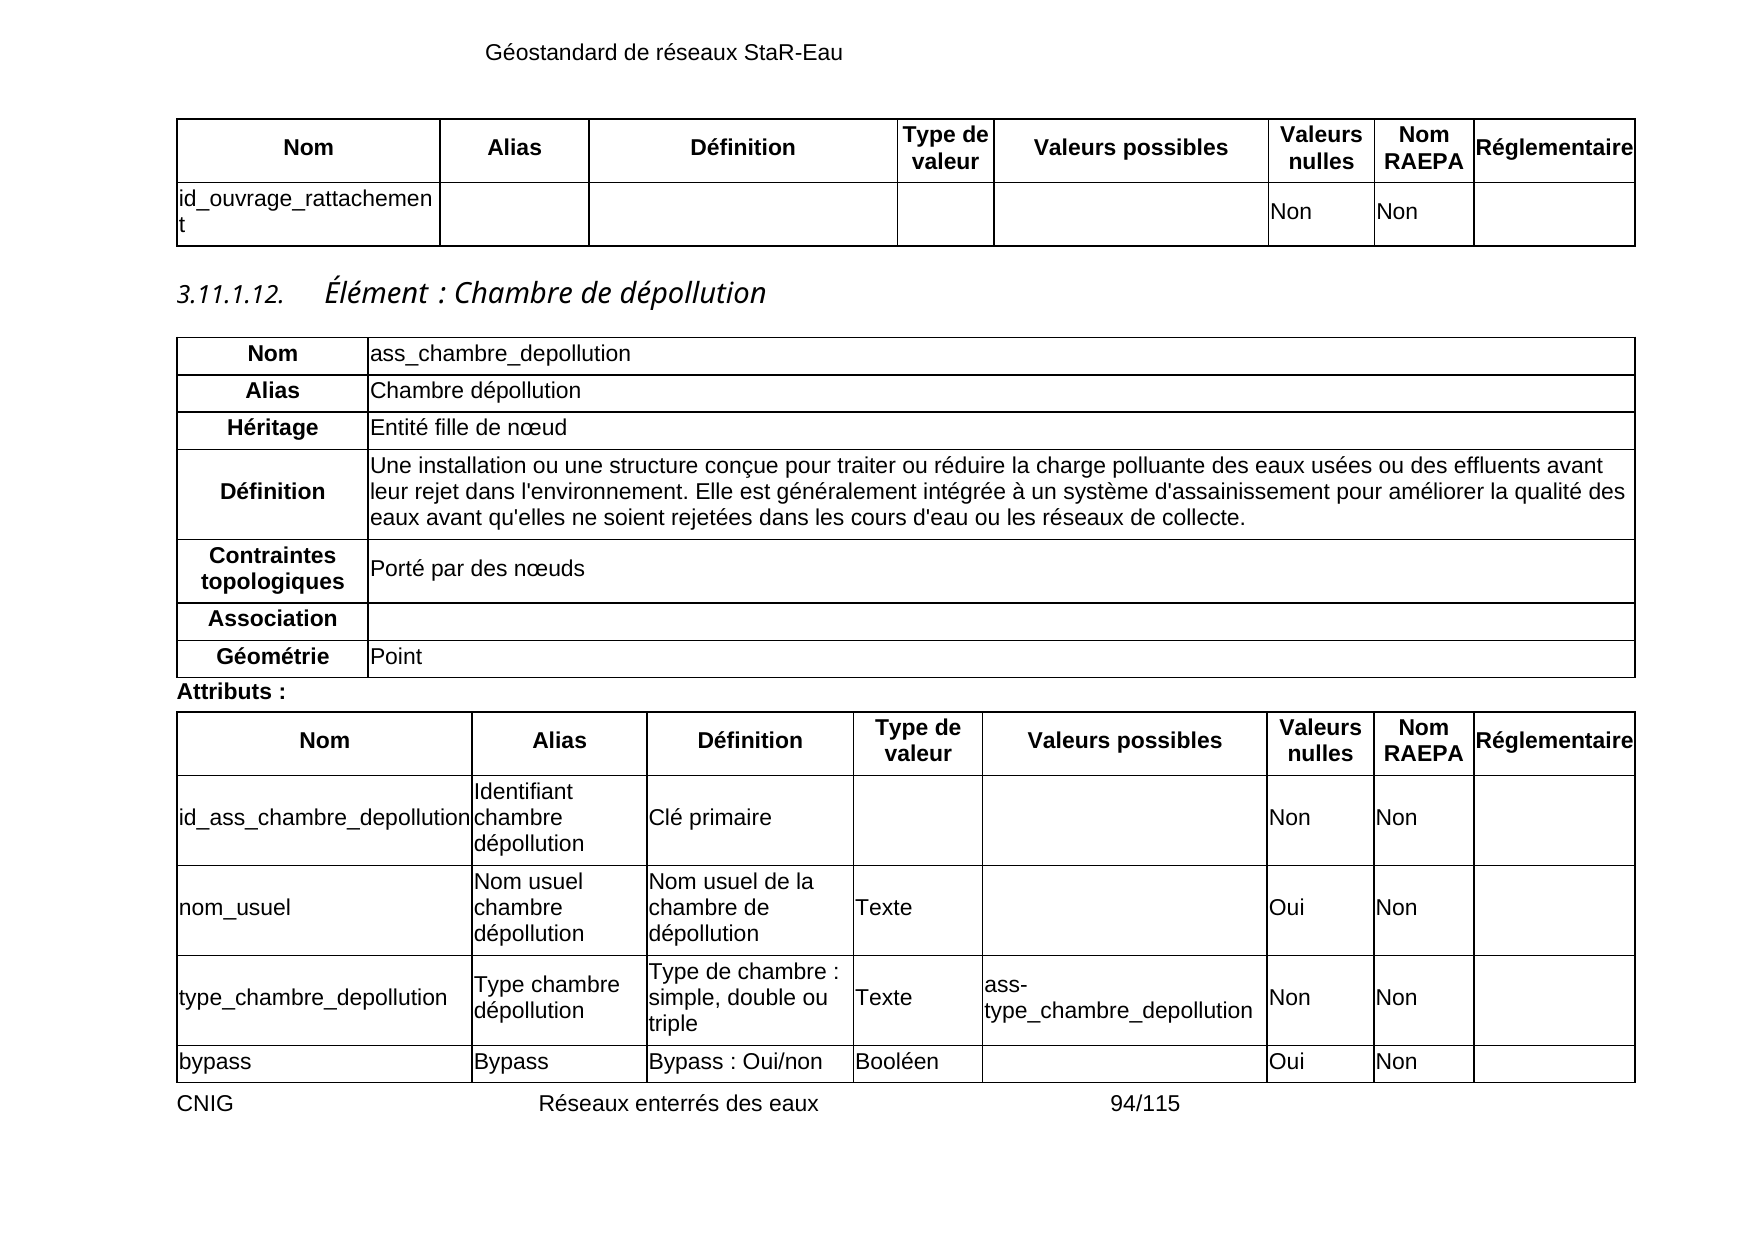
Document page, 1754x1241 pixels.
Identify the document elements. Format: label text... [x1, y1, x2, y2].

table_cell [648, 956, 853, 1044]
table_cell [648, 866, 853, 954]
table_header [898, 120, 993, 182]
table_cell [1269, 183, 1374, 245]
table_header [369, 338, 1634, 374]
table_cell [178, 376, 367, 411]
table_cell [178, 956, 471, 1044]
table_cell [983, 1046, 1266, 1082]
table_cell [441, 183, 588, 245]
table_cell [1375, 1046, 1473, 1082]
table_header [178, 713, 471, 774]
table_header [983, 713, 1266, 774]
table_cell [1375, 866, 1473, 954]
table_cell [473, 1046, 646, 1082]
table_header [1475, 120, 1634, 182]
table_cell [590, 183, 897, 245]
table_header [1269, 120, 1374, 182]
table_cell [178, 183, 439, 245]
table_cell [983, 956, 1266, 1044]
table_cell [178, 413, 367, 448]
subtitle Élément : Chambre de dépollution [176, 272, 1636, 312]
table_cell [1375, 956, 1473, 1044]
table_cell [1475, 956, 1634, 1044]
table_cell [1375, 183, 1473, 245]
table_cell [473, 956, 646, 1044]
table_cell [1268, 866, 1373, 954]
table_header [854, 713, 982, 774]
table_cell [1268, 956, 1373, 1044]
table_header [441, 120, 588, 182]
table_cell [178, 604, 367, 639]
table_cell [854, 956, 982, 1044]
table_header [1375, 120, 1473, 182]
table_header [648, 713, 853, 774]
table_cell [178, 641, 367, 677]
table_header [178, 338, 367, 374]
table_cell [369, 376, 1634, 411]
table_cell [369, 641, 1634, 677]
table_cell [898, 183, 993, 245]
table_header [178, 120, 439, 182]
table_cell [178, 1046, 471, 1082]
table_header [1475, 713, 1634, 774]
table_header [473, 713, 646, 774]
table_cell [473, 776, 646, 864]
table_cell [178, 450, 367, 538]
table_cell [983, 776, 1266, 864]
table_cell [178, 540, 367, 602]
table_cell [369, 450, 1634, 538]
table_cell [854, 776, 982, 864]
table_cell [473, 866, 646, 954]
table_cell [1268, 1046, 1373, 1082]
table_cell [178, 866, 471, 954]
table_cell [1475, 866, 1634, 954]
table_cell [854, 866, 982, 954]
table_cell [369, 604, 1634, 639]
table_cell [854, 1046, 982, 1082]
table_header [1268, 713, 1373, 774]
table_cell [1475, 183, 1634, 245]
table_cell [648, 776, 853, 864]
text Attributs : [176, 678, 1636, 705]
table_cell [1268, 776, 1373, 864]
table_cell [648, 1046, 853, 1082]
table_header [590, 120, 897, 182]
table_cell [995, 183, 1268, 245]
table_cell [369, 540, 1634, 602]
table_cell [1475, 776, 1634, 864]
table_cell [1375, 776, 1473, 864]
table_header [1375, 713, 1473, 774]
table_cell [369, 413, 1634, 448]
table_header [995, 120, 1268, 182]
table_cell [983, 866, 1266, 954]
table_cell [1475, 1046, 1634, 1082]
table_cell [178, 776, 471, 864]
